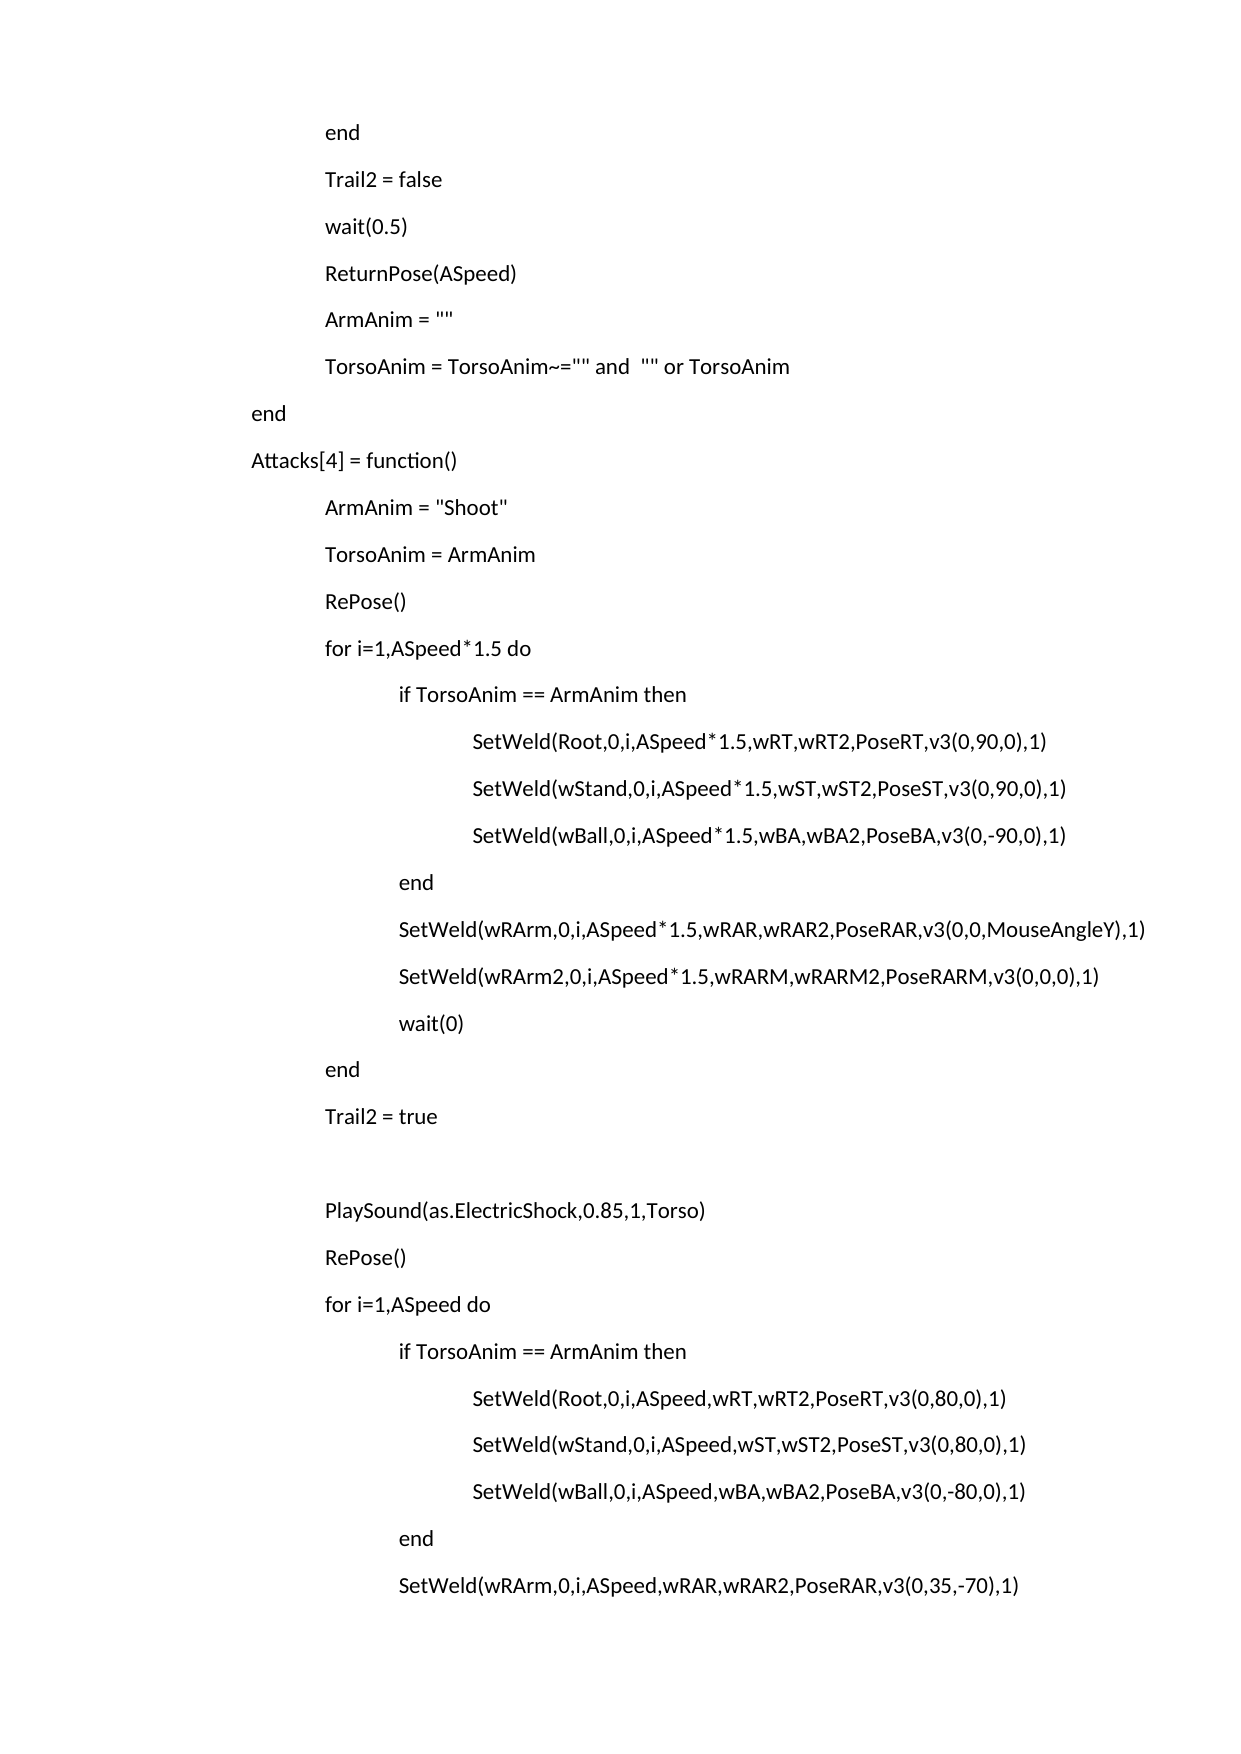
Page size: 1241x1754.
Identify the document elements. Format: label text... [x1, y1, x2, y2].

text SetWeld(wRArm,0,i,ASpeed,wRAR,wRAR2,PoseRAR,v3(0,35,-70),1) [177, 1571, 1152, 1599]
text if TorsoAnim == ArmAnim then [177, 1337, 1152, 1365]
text end [177, 1524, 1152, 1552]
text if TorsoAnim == ArmAnim then [177, 681, 1152, 709]
text end [177, 399, 1152, 427]
text end [177, 868, 1152, 896]
text wait(0.5) [177, 212, 1152, 240]
text ReturnPose(ASpeed) [177, 259, 1152, 287]
text RePose() [177, 1243, 1152, 1271]
text Trail2 = true [177, 1102, 1152, 1131]
text SetWeld(wStand,0,i,ASpeed*1.5,wST,wST2,PoseST,v3(0,90,0),1) [177, 774, 1152, 802]
text PlaySound(as.ElectricShock,0.85,1,Torso) [177, 1196, 1152, 1224]
text end [177, 118, 1152, 146]
text SetWeld(wBall,0,i,ASpeed,wBA,wBA2,PoseBA,v3(0,-80,0),1) [177, 1477, 1152, 1506]
text SetWeld(wRArm2,0,i,ASpeed*1.5,wRARM,wRARM2,PoseRARM,v3(0,0,0),1) [177, 962, 1152, 990]
text TorsoAnim = ArmAnim [177, 540, 1152, 568]
text SetWeld(Root,0,i,ASpeed*1.5,wRT,wRT2,PoseRT,v3(0,90,0),1) [177, 727, 1152, 756]
text Trail2 = false [177, 165, 1152, 193]
text TorsoAnim = TorsoAnim~="" and "" or TorsoAnim [177, 352, 1152, 381]
text ArmAnim = "Shoot" [177, 493, 1152, 521]
text Attacks[4] = function() [177, 446, 1152, 474]
text for i=1,ASpeed do [177, 1290, 1152, 1318]
text SetWeld(wStand,0,i,ASpeed,wST,wST2,PoseST,v3(0,80,0),1) [177, 1431, 1152, 1459]
text ArmAnim = "" [177, 306, 1152, 334]
text RePose() [177, 587, 1152, 615]
text SetWeld(wRArm,0,i,ASpeed*1.5,wRAR,wRAR2,PoseRAR,v3(0,0,MouseAngleY),1) [177, 915, 1152, 943]
text SetWeld(wBall,0,i,ASpeed*1.5,wBA,wBA2,PoseBA,v3(0,-90,0),1) [177, 821, 1152, 849]
text for i=1,ASpeed*1.5 do [177, 634, 1152, 662]
text end [177, 1056, 1152, 1084]
text wait(0) [177, 1009, 1152, 1037]
text SetWeld(Root,0,i,ASpeed,wRT,wRT2,PoseRT,v3(0,80,0),1) [177, 1384, 1152, 1412]
